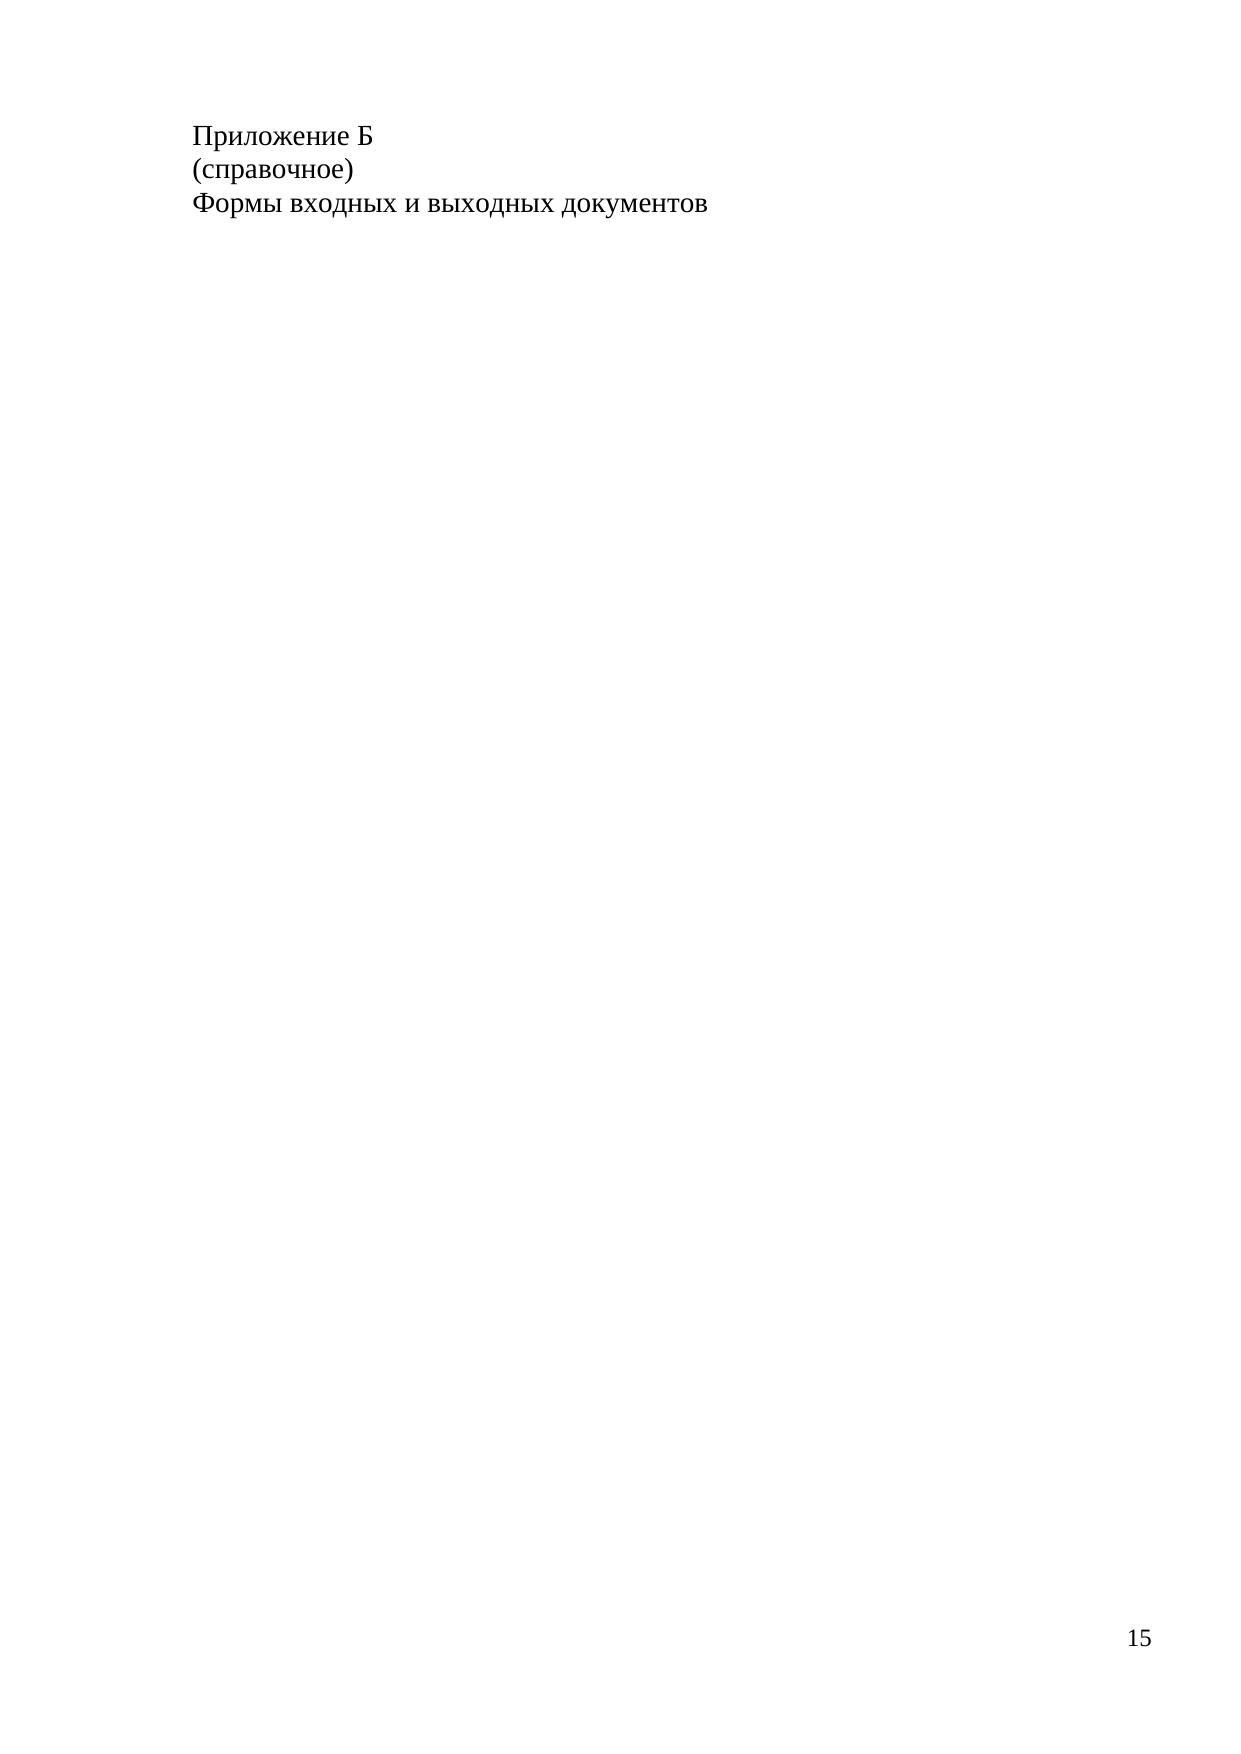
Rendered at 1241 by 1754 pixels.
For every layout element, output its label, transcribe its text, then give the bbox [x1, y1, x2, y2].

text Приложение Б [118, 118, 1152, 152]
text (справочное) [118, 152, 1152, 185]
text Формы входных и выходных документов [118, 185, 1152, 219]
